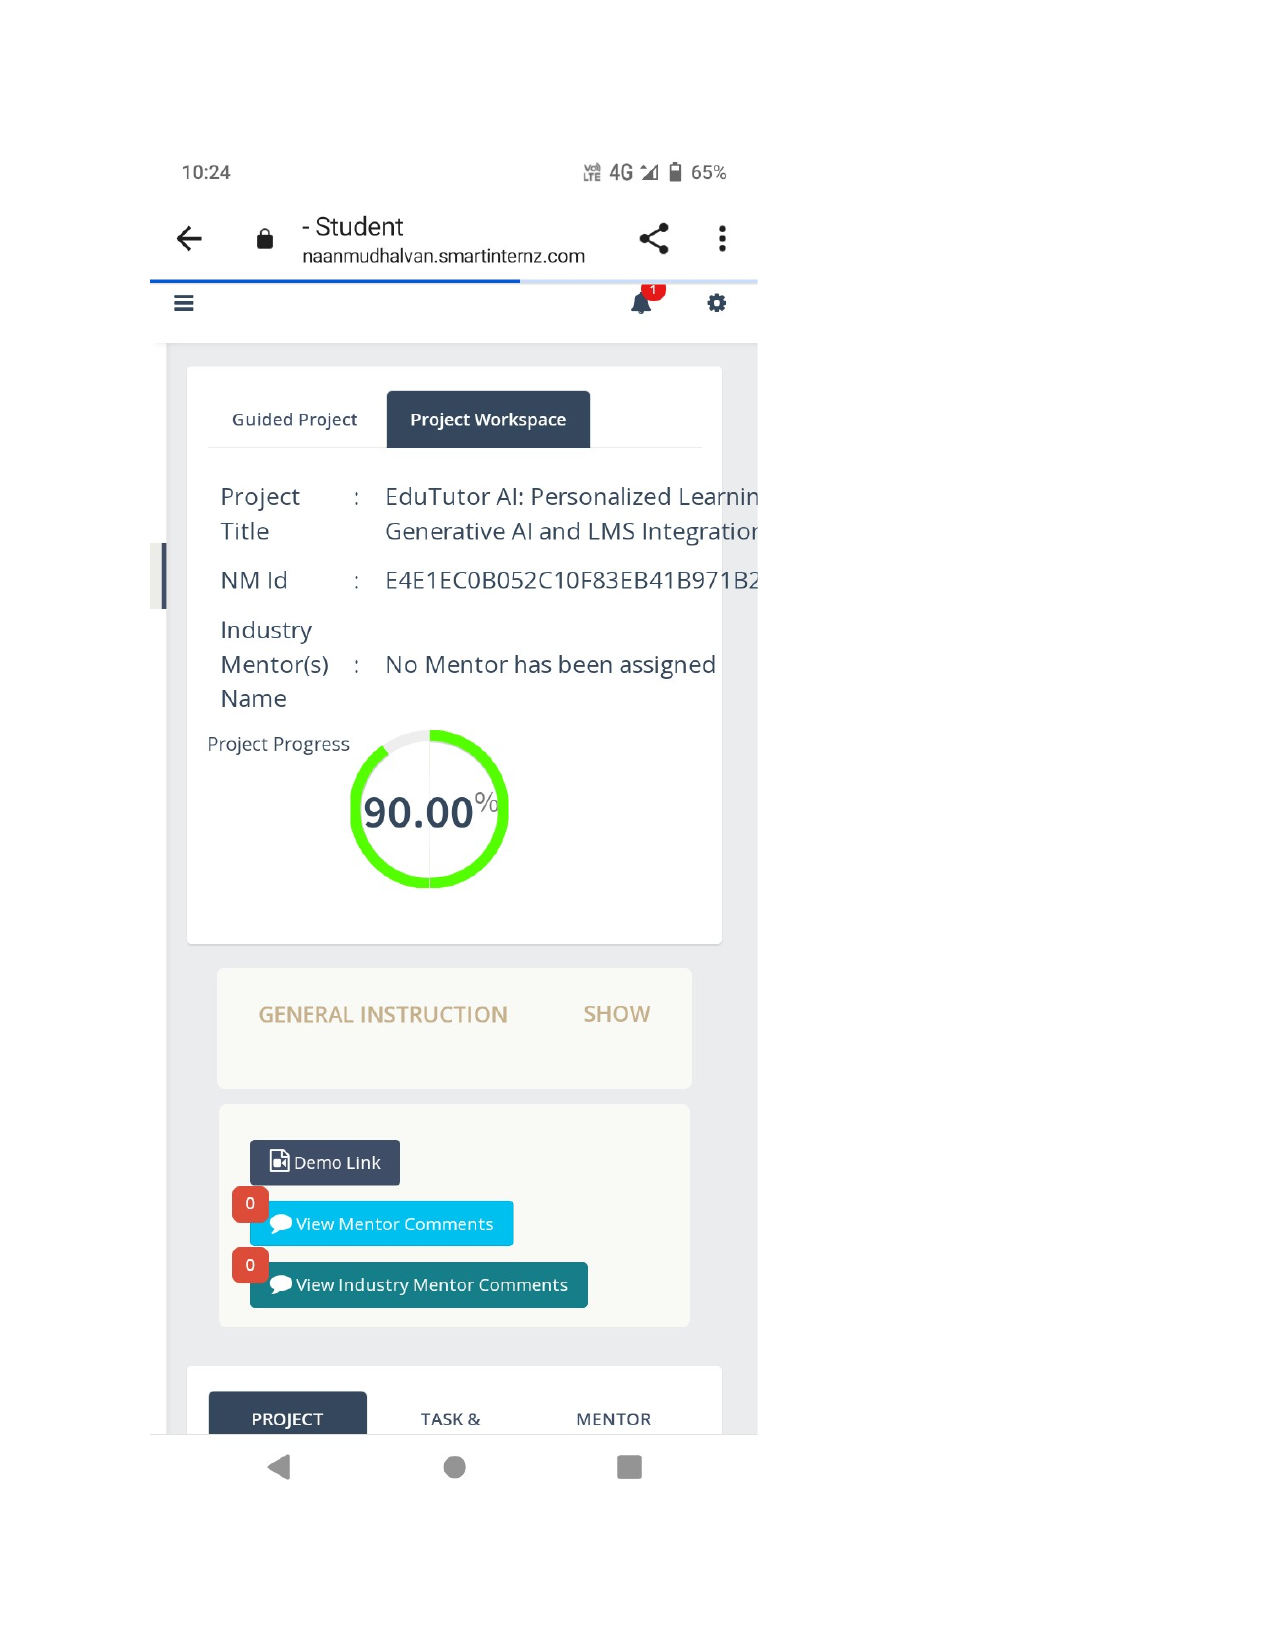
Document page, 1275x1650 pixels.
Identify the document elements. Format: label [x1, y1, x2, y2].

picture [150, 150, 758, 1500]
